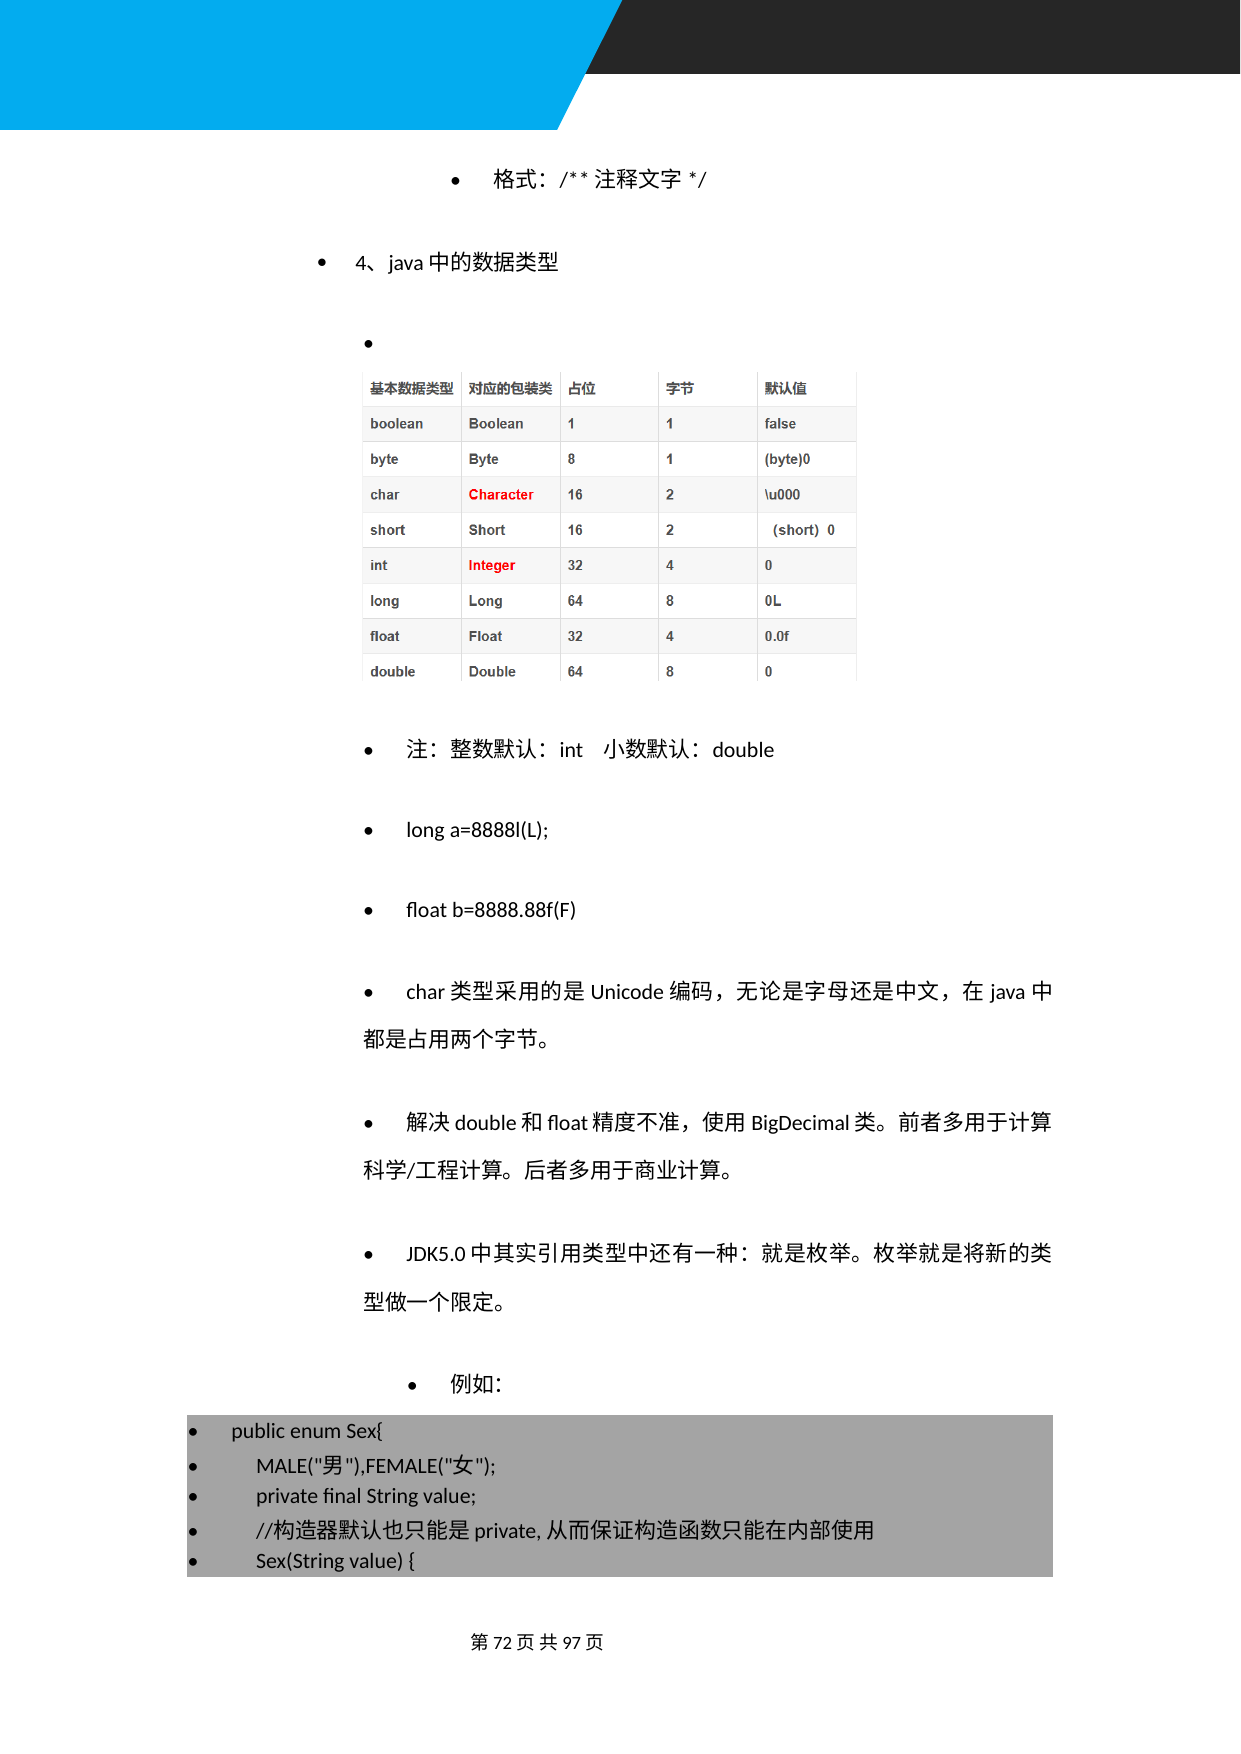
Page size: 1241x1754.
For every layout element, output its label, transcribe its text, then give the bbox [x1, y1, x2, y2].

picture [362, 372, 859, 681]
text • 例如： [407, 1366, 1053, 1399]
text • Sex(String value) { [187, 1545, 1053, 1577]
text • 格式：/** 注释文字 */ [450, 162, 1053, 194]
text • public enum Sex{ [187, 1415, 1053, 1447]
text • long a=8888l(L); [363, 814, 1053, 846]
text • 注：整数默认：int 小数默认：double [363, 731, 1053, 764]
text • char类型采用的是Unicode编码，无论是字母还是中文，在java中都是占用两个字节。 [363, 973, 1053, 1054]
text • //构造器默认也只能是private, 从而保证构造函数只能在内部使用 [187, 1512, 1053, 1545]
text • MALE("男"),FEMALE("女"); [187, 1447, 1053, 1480]
list 4、java中的数据类型 [318, 244, 1053, 277]
text • [363, 327, 1053, 359]
text • 解决double和float精度不准，使用BigDecimal类。前者多用于计算科学/工程计算。后者多用于商业计算。 [363, 1104, 1053, 1186]
text • private final String value; [187, 1480, 1053, 1512]
text • float b=8888.88f(F) [363, 893, 1053, 926]
text • JDK5.0中其实引用类型中还有一种：就是枚举。枚举就是将新的类型做一个限定。 [363, 1235, 1053, 1317]
